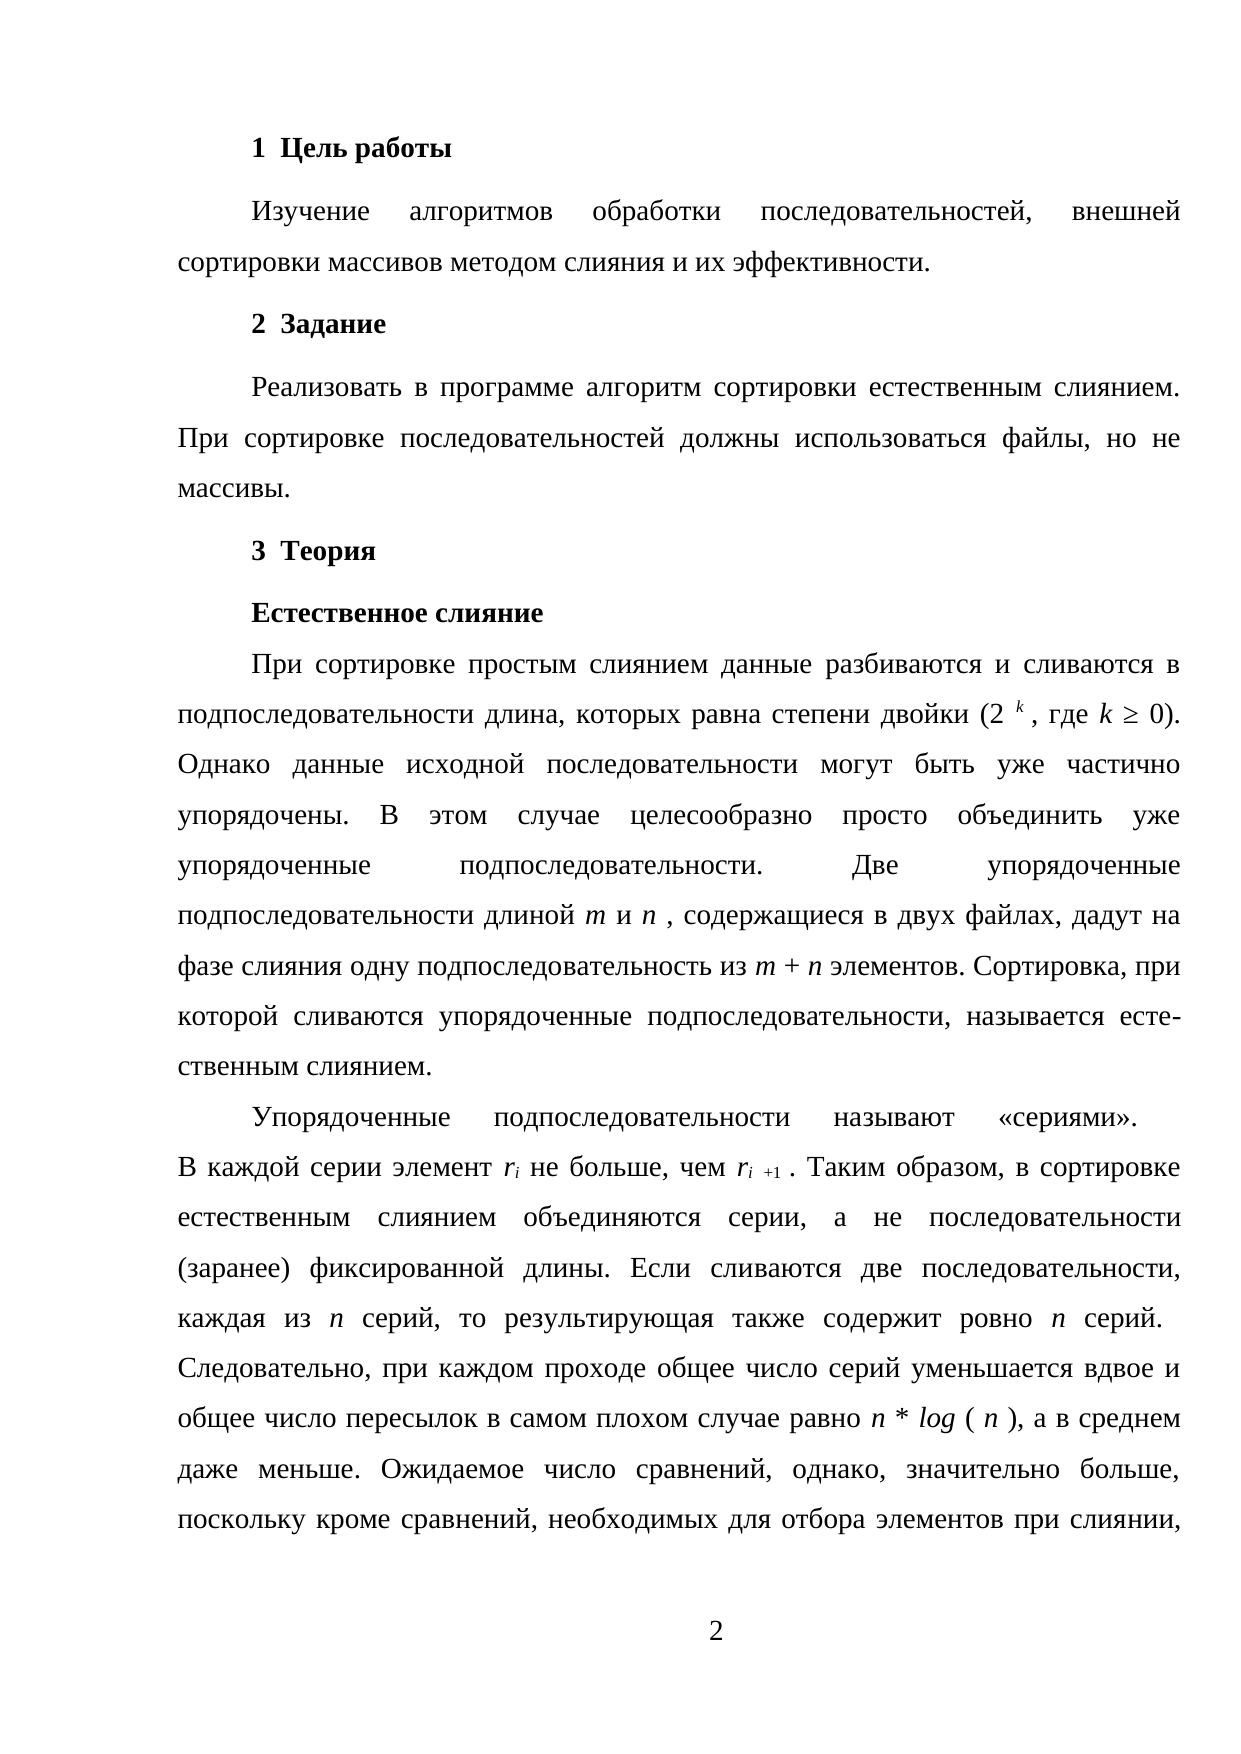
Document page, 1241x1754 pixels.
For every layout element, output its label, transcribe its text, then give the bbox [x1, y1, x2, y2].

subtitle Изучение алгоритмов обработки последовательностей, внешней сортировки массивов методом слияния и их эффективности. [177, 193, 1181, 277]
text При сортировке простым слиянием данные разбиваются и сливаются в подпоследовательности длина, которых равна степени двойки (2 k , где k ≥ 0). Однако данные исходной последовательности могут быть уже частично упорядочены. В этом случае целесообразно просто объединить уже упорядоченные подпоследовательности. Две упорядоченные подпоследовательности длиной m и n , содержащиеся в двух файлах, дадут на фазе слияния одну подпоследовательность из m + n элементов. Сортировка, при которой сливаются упорядоченные подпоследовательности, называется естественным слиянием. [177, 646, 1181, 1082]
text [177, 1099, 1181, 1535]
subtitle Цель работы [177, 131, 1181, 164]
text Естественное слияние [177, 596, 1181, 629]
subtitle Задание [177, 307, 1181, 340]
subtitle Теория [177, 533, 1181, 566]
text Реализовать в программе алгоритм сортировки естественным слиянием. При сортировке последовательностей должны использоваться файлы, но не массивы. [177, 369, 1181, 503]
